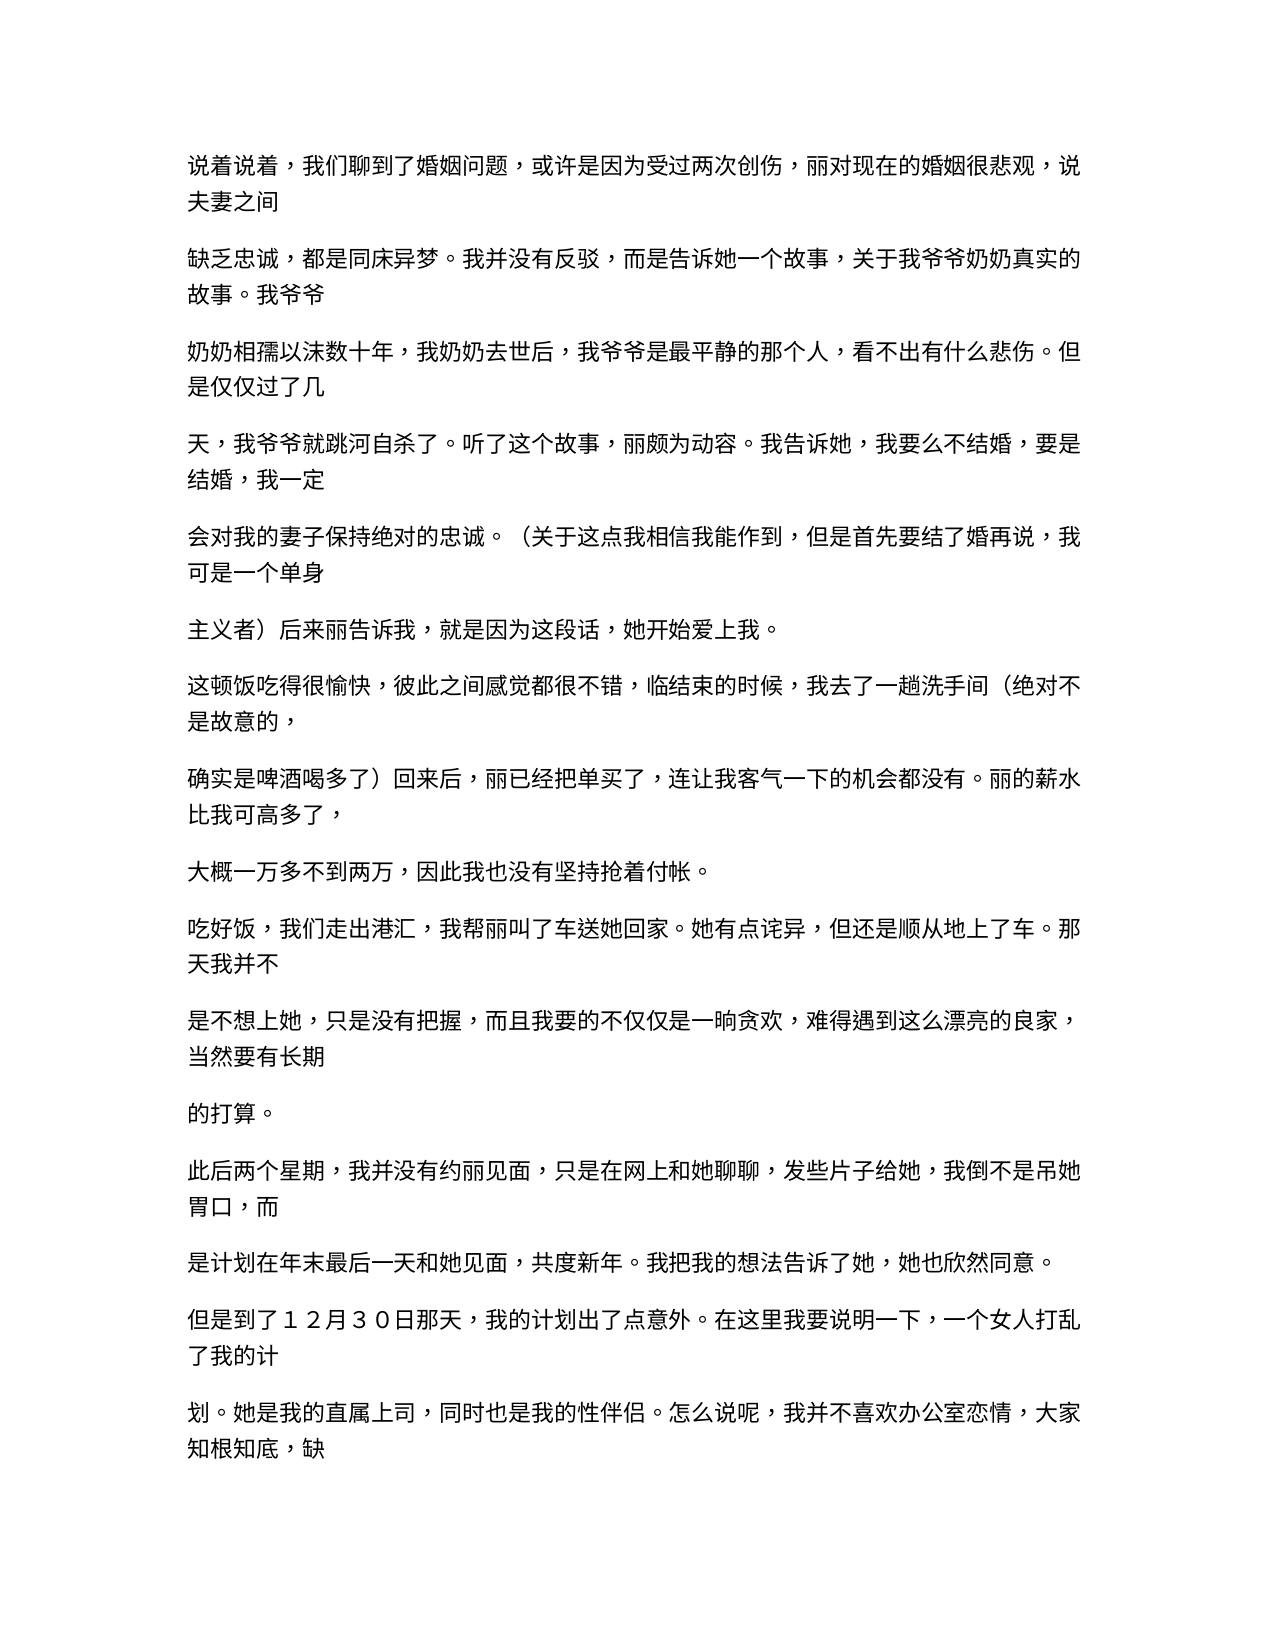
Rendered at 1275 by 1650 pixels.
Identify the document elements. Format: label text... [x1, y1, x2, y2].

text 是计划在年末最后一天和她见面，共度新年。我把我的想法告诉了她，她也欣然同意。 [187, 1247, 1087, 1279]
text 确实是啤酒喝多了）回来后，丽已经把单买了，连让我客气一下的机会都没有。丽的薪水比我可高多了， [187, 763, 1087, 830]
text 说着说着，我们聊到了婚姻问题，或许是因为受过两次创伤，丽对现在的婚姻很悲观，说夫妻之间 [187, 150, 1087, 217]
text 奶奶相孺以沫数十年，我奶奶去世后，我爷爷是最平静的那个人，看不出有什么悲伤。但是仅仅过了几 [187, 335, 1087, 403]
text 主义者）后来丽告诉我，就是因为这段话，她开始爱上我。 [187, 613, 1087, 645]
text 吃好饭，我们走出港汇，我帮丽叫了车送她回家。她有点诧异，但还是顺从地上了车。那天我并不 [187, 912, 1087, 980]
text 但是到了１２月３０日那天，我的计划出了点意外。在这里我要说明一下，一个女人打乱了我的计 [187, 1304, 1087, 1371]
text 会对我的妻子保持绝对的忠诚。（关于这点我相信我能作到，但是首先要结了婚再说，我可是一个单身 [187, 521, 1087, 588]
text 此后两个星期，我并没有约丽见面，只是在网上和她聊聊，发些片子给她，我倒不是吊她胃口，而 [187, 1155, 1087, 1222]
text 是不想上她，只是没有把握，而且我要的不仅仅是一晌贪欢，难得遇到这么漂亮的良家，当然要有长期 [187, 1005, 1087, 1072]
text 划。她是我的直属上司，同时也是我的性伴侣。怎么说呢，我并不喜欢办公室恋情，大家知根知底，缺 [187, 1397, 1087, 1464]
text 的打算。 [187, 1098, 1087, 1129]
text 这顿饭吃得很愉快，彼此之间感觉都很不错，临结束的时候，我去了一趟洗手间（绝对不是故意的， [187, 670, 1087, 737]
text 缺乏忠诚，都是同床异梦。我并没有反驳，而是告诉她一个故事，关于我爷爷奶奶真实的故事。我爷爷 [187, 243, 1087, 310]
text 大概一万多不到两万，因此我也没有坚持抢着付帐。 [187, 856, 1087, 887]
text 天，我爷爷就跳河自杀了。听了这个故事，丽颇为动容。我告诉她，我要么不结婚，要是结婚，我一定 [187, 428, 1087, 495]
